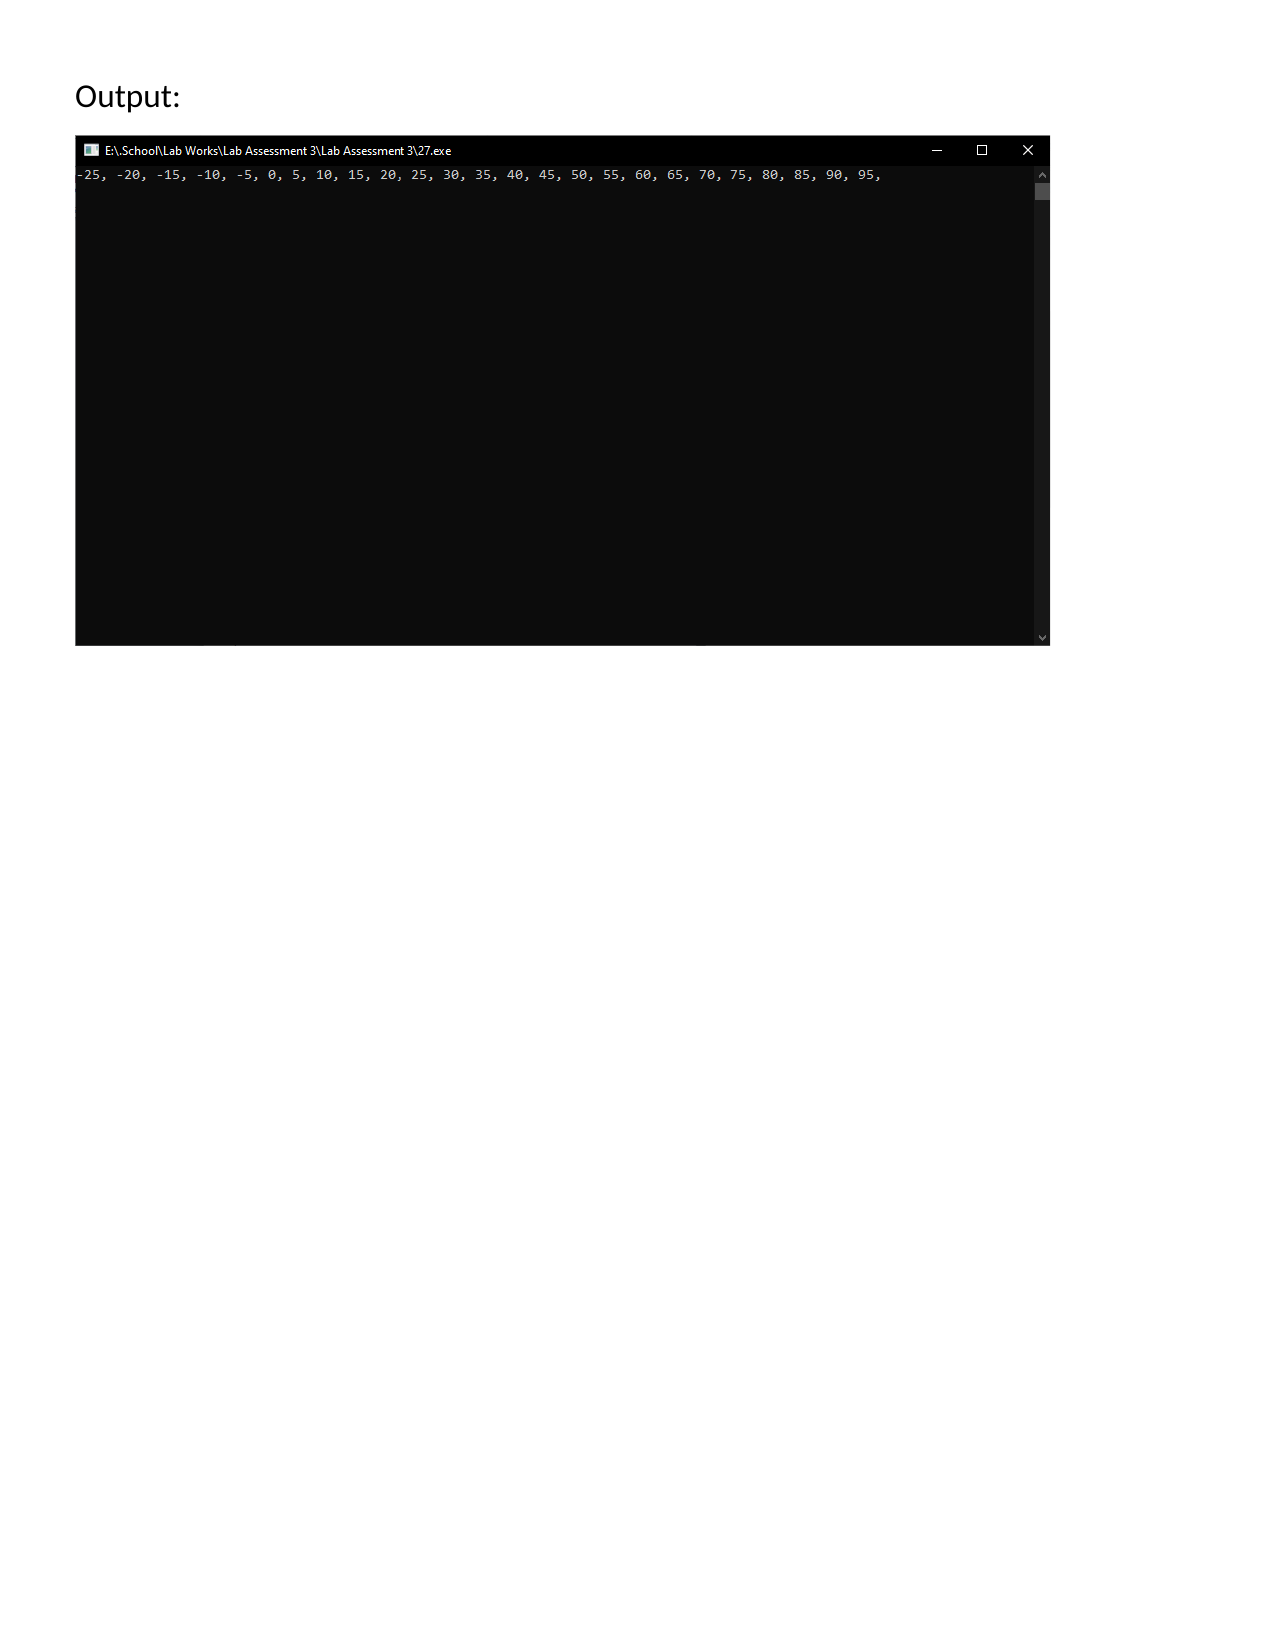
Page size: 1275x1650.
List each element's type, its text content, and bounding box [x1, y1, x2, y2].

picture [75, 135, 1050, 646]
text Output: [75, 75, 1200, 116]
